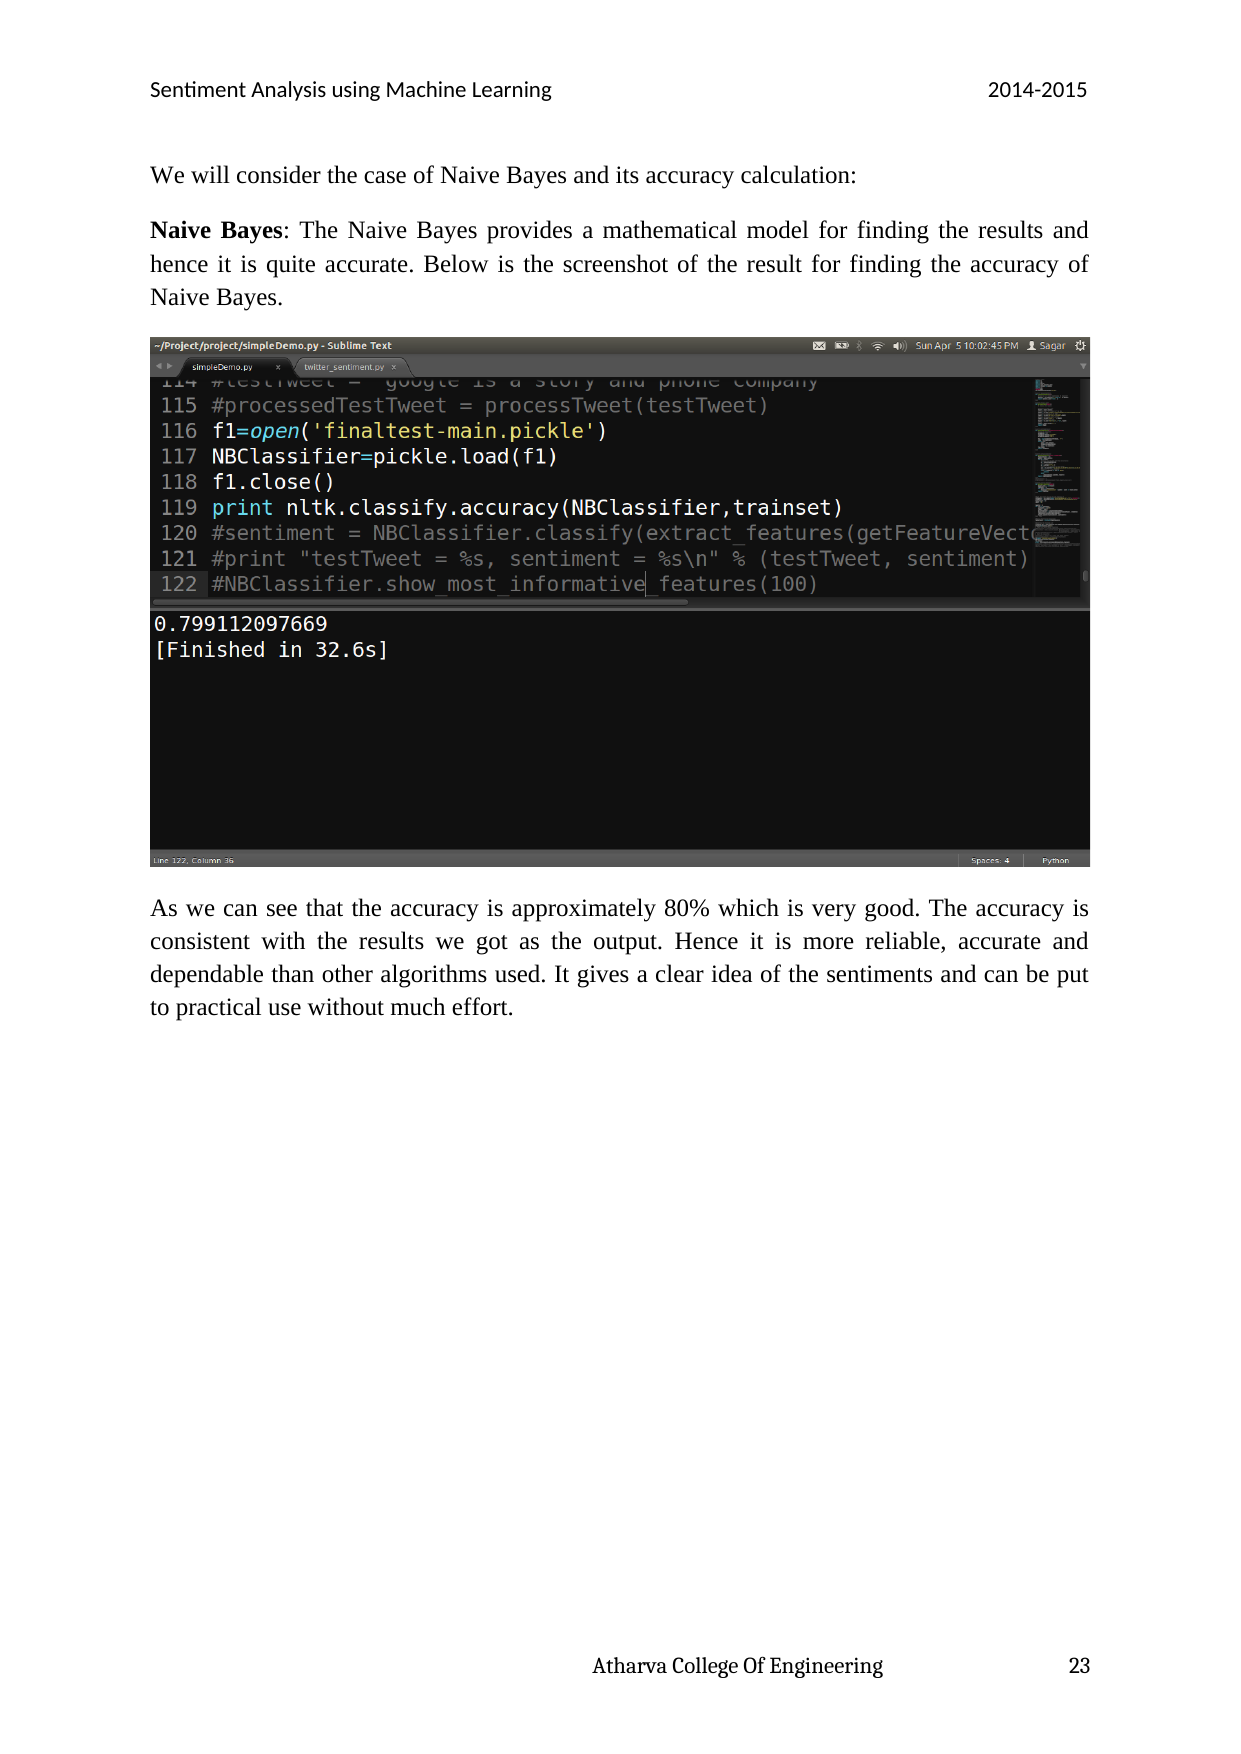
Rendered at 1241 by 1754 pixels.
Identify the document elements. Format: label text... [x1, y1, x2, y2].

picture [150, 337, 1091, 867]
text As we can see that the accuracy is approximately 80% which is very good. The accuracy is consistent with the results we got as the output. Hence it is more reliable, accurate and dependable than other algorithms used. It gives a clear idea of the sentiments and can be put to practical use without much effort. [150, 893, 1090, 1021]
text We will consider the case of Naive Bayes and its accuracy calculation: [150, 160, 1090, 188]
text Naive Bayes: The Naive Bayes provides a mathematical model for finding the results and hence it is quite accurate. Below is the screenshot of the result for finding the accuracy of Naive Bayes. [150, 216, 1090, 310]
